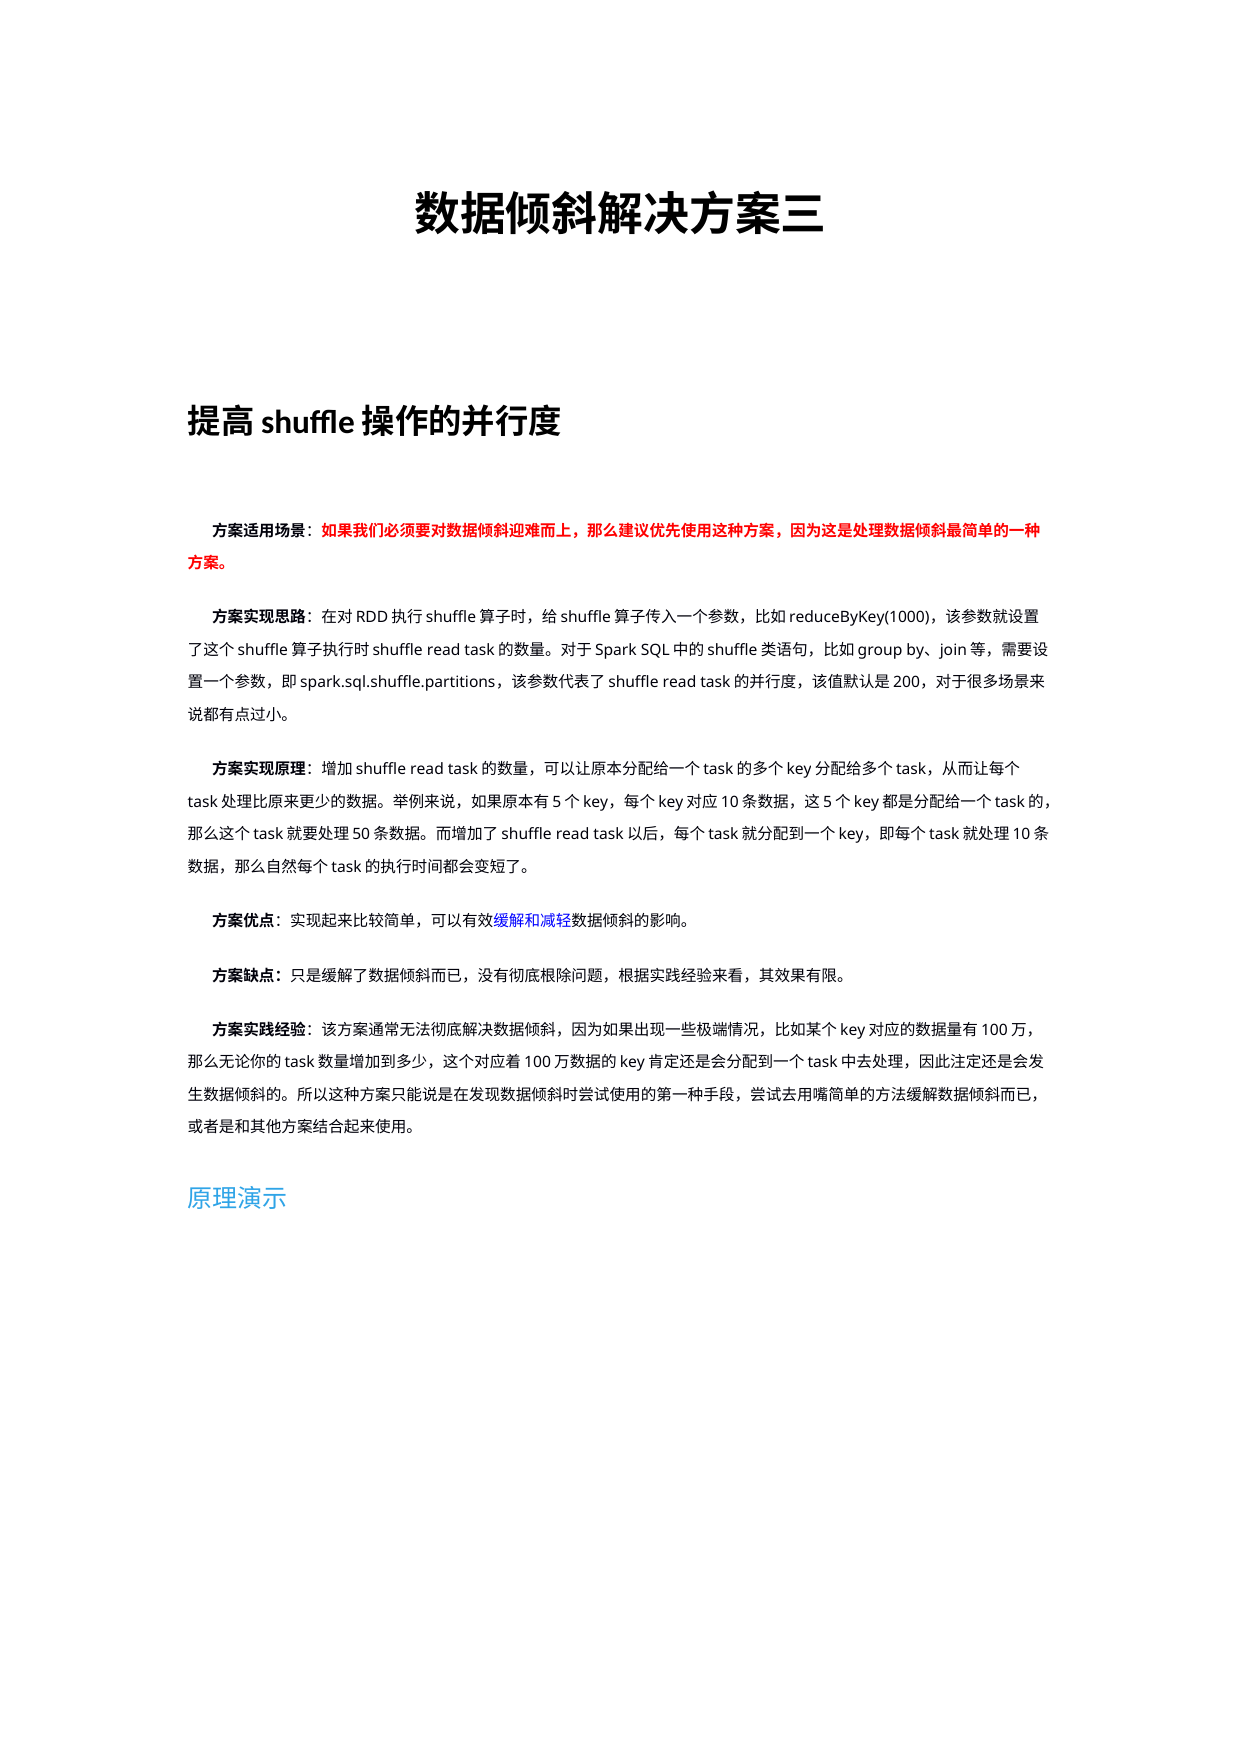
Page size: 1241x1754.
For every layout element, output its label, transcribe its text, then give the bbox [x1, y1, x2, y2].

text 原理演示 [187, 1164, 1053, 1229]
text 方案优点：实现起来比较简单，可以有效缓解和减轻数据倾斜的影响。 [187, 903, 1053, 936]
text 方案适用场景：如果我们必须要对数据倾斜迎难而上，那么建议优先使用这种方案，因为这是处理数据倾斜最简单的一种方案。 [187, 513, 1053, 578]
text 方案实践经验：该方案通常无法彻底解决数据倾斜，因为如果出现一些极端情况，比如某个key对应的数据量有100万，那么无论你的task数量增加到多少，这个对应着100万数据的key肯定还是会分配到一个task中去处理，因此注定还是会发生数据倾斜的。所以这种方案只能说是在发现数据倾斜时尝试使用的第一种手段，尝试去用嘴简单的方法缓解数据倾斜而已，或者是和其他方案结合起来使用。 [187, 1012, 1053, 1142]
subtitle 数据倾斜解决方案三 [187, 162, 1053, 259]
text 方案缺点：只是缓解了数据倾斜而已，没有彻底根除问题，根据实践经验来看，其效果有限。 [187, 958, 1053, 990]
text 方案实现原理：增加shuffle read task的数量，可以让原本分配给一个task的多个key分配给多个task，从而让每个task处理比原来更少的数据。举例来说，如果原本有5个key，每个key对应10条数据，这5个key都是分配给一个task的，那么这个task就要处理50条数据。而增加了shuffle read task以后，每个task就分配到一个key，即每个task就处理10条数据，那么自然每个task的执行时间都会变短了。 [187, 752, 1053, 882]
subtitle 提高shuffle操作的并行度 [187, 387, 1053, 452]
text 方案实现思路：在对RDD执行shuffle算子时，给shuffle算子传入一个参数，比如reduceByKey(1000)，该参数就设置了这个shuffle算子执行时shuffle read task的数量。对于Spark SQL中的shuffle类语句，比如group by、join等，需要设置一个参数，即spark.sql.shuffle.partitions，该参数代表了shuffle read task的并行度，该值默认是200，对于很多场景来说都有点过小。 [187, 600, 1053, 730]
